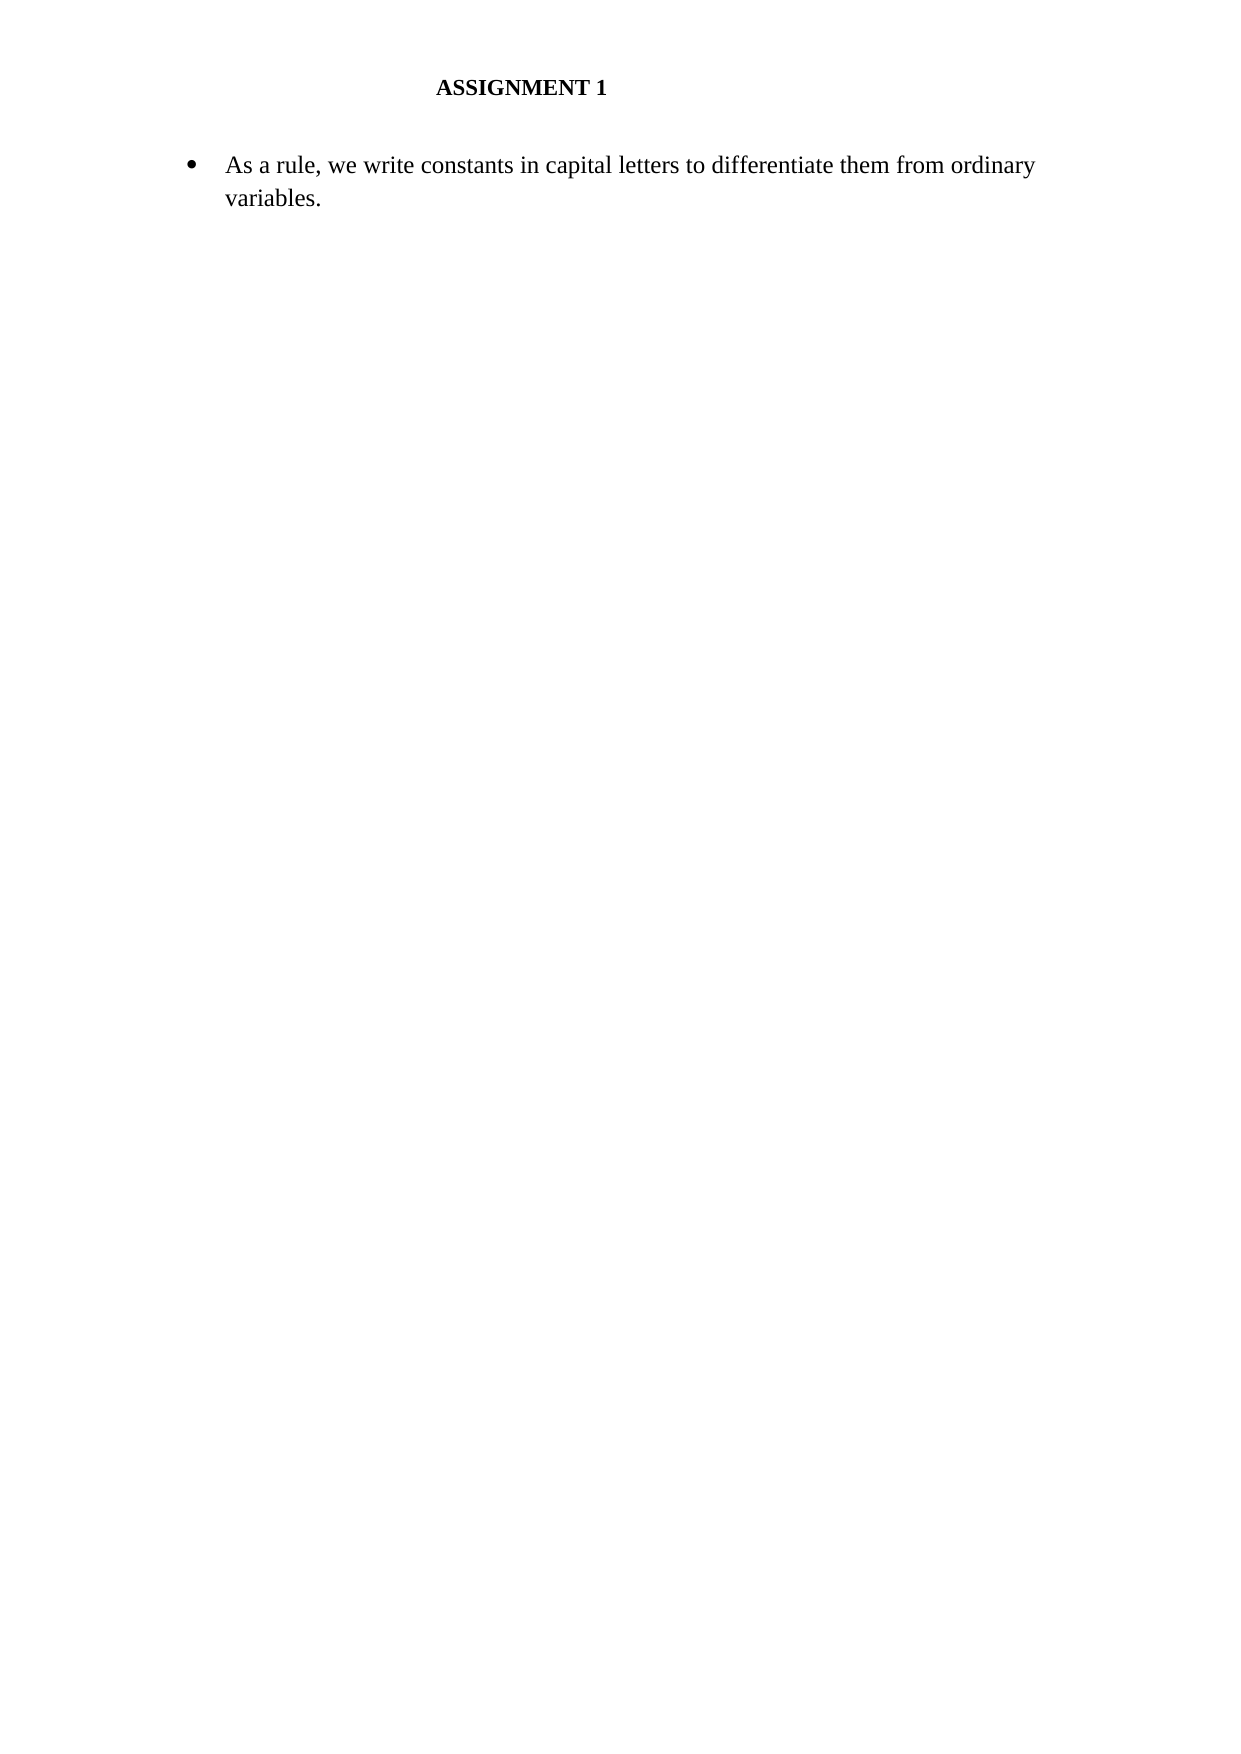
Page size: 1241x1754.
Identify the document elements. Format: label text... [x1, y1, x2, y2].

list As a rule, we write constants in capital letters to differentiate them from ordinary variables. [187, 150, 1090, 212]
